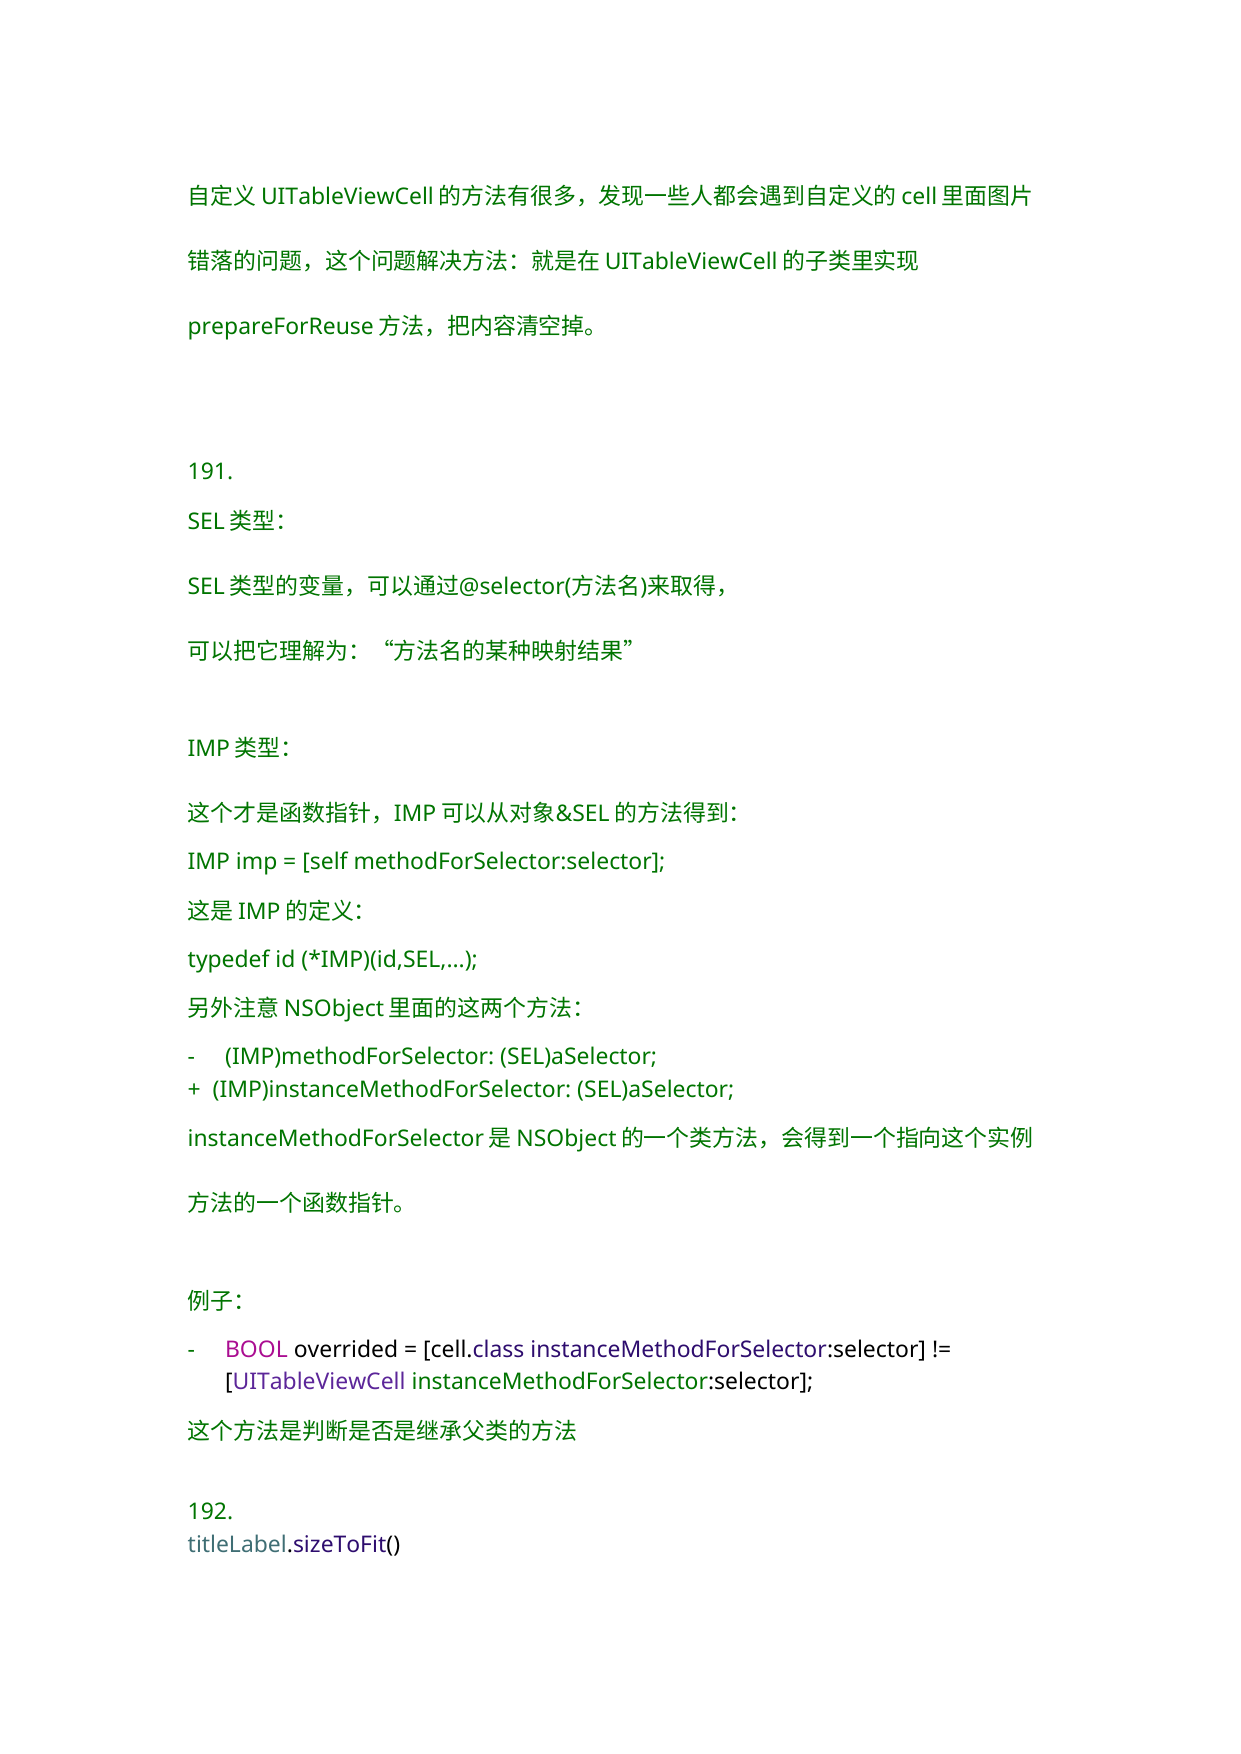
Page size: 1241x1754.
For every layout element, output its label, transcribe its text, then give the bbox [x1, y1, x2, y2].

text 例子： [187, 1267, 1053, 1332]
text 这个方法是判断是否是继承父类的方法 [187, 1397, 1053, 1462]
text + (IMP)instanceMethodForSelector: (SEL)aSelector; [187, 1072, 1053, 1104]
text 自定义UITableViewCell的方法有很多，发现一些人都会遇到自定义的cell里面图片错落的问题，这个问题解决方法：就是在UITableViewCell的子类里实现prepareForReuse方法，把内容清空掉。 [187, 162, 1053, 357]
text 可以把它理解为：“方法名的某种映射结果” [187, 617, 1053, 682]
text titleLabel.sizeToFit() [187, 1527, 1053, 1559]
text 这是IMP的定义： [187, 877, 1053, 942]
text 191. [187, 454, 1053, 487]
text 192. [187, 1494, 1053, 1527]
text typedef id (*IMP)(id,SEL,…); [187, 942, 1053, 974]
text IMP imp = [self methodForSelector:selector]; [187, 844, 1053, 877]
list (IMP)methodForSelector: (SEL)aSelector; [187, 1039, 1053, 1072]
text IMP类型： [187, 714, 1053, 779]
text 另外注意NSObject里面的这两个方法： [187, 974, 1053, 1039]
text SEL类型的变量，可以通过@selector(方法名)来取得， [187, 552, 1053, 617]
text 这个才是函数指针，IMP可以从对象&SEL的方法得到： [187, 779, 1053, 844]
list BOOL overrided = [cell.class instanceMethodForSelector:selector] != [UITableViewCell instanceMethodForSelector:selector]; [187, 1332, 1053, 1397]
text instanceMethodForSelector是NSObject的一个类方法，会得到一个指向这个实例方法的一个函数指针。 [187, 1104, 1053, 1234]
text SEL类型： [187, 487, 1053, 552]
